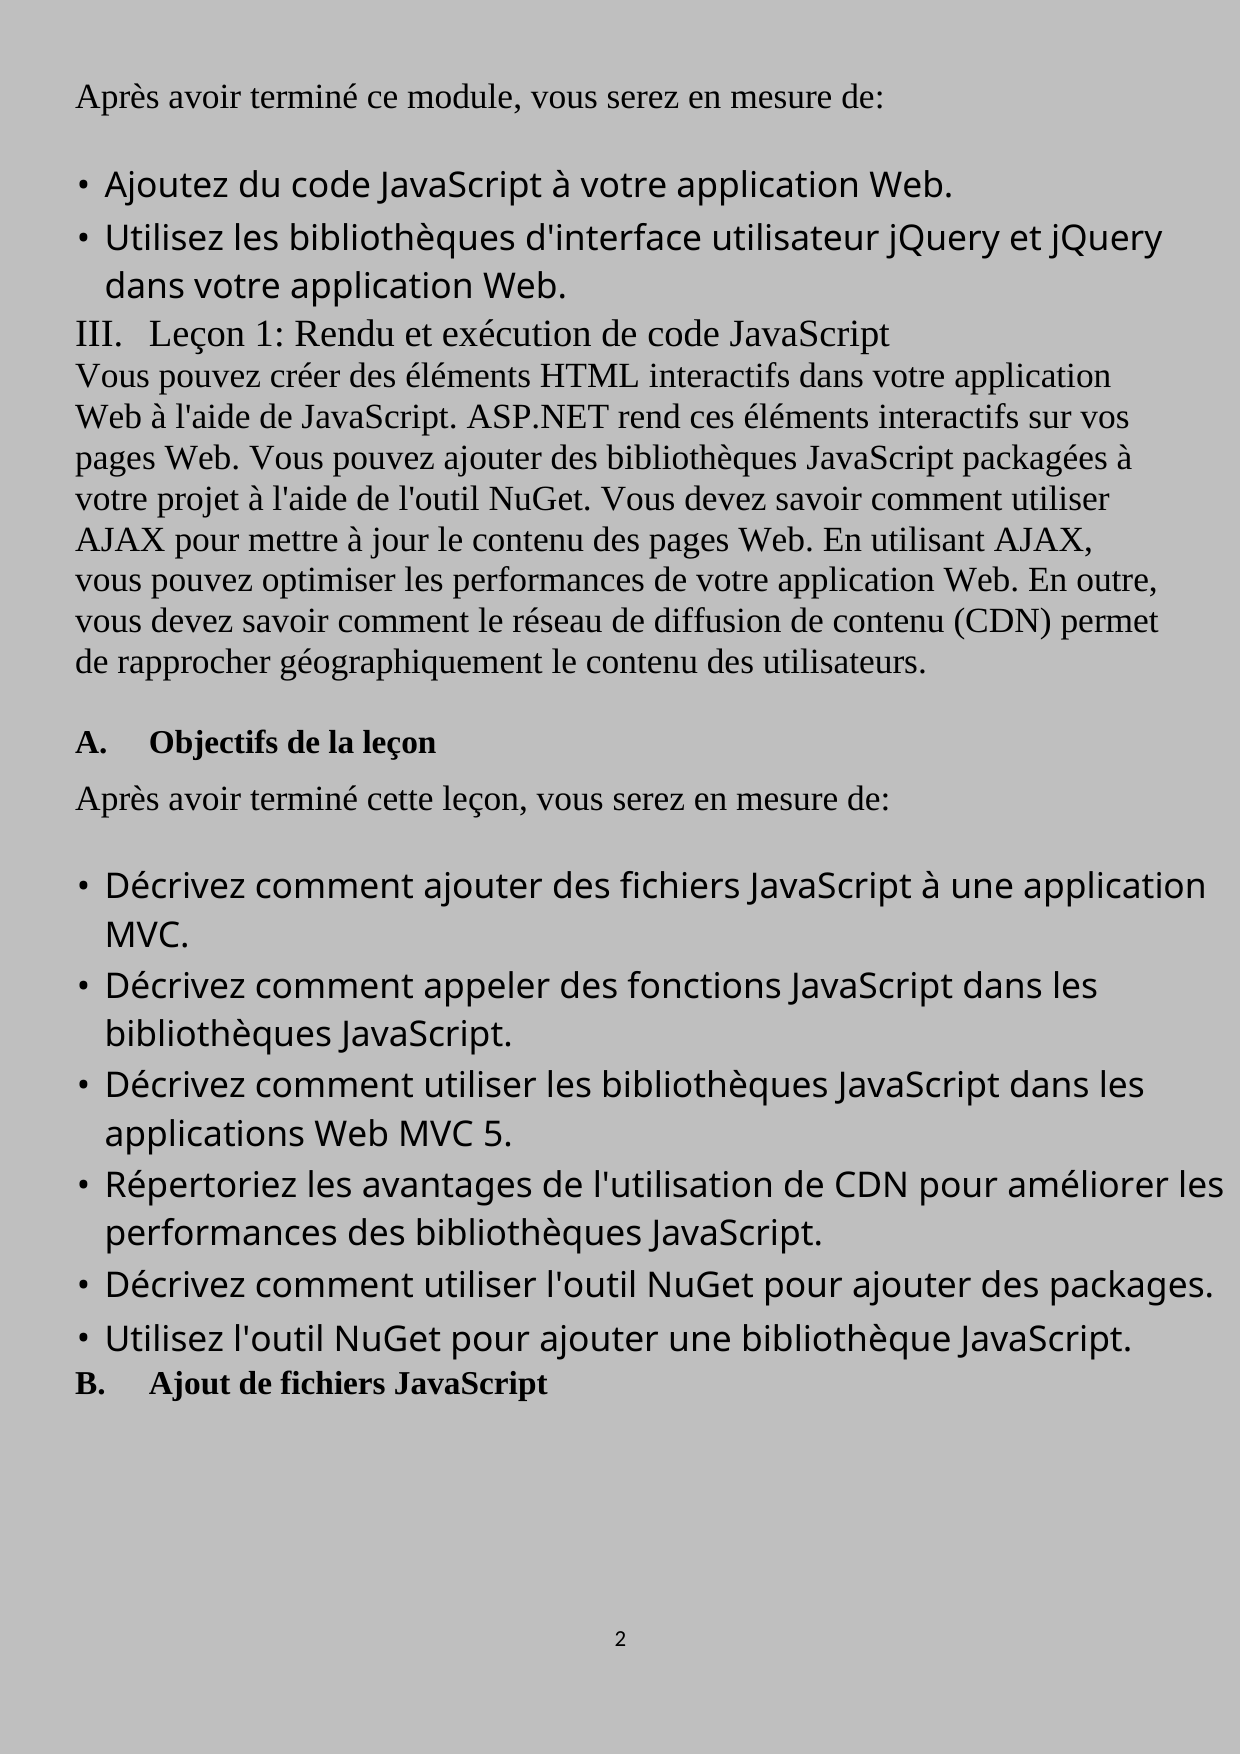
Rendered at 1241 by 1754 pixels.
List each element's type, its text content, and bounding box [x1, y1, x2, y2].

table_cell Décrivez comment utiliser l'outil NuGet pour ajouter des packages. [103, 1258, 1240, 1311]
text Après avoir terminé ce module, vous serez en mesure de: [75, 75, 1165, 116]
table_cell • [75, 959, 103, 1058]
text Après avoir terminé cette leçon, vous serez en mesure de: [75, 777, 1165, 818]
subtitle Leçon 1: Rendu et exécution de code JavaScript [75, 310, 1165, 354]
table_cell Décrivez comment appeler des fonctions JavaScript dans les bibliothèques JavaScript. [103, 959, 1240, 1058]
table_header • [75, 158, 103, 211]
table_cell • [75, 211, 103, 310]
table_cell Décrivez comment utiliser les bibliothèques JavaScript dans les applications Web MVC 5. [103, 1059, 1240, 1158]
subtitle Ajout de fichiers JavaScript [75, 1364, 1165, 1402]
text Vous pouvez créer des éléments HTML interactifs dans votre application Web à l'aide de JavaScript. ASP.NET rend ces éléments interactifs sur vos pages Web. Vous pouvez ajouter des bibliothèques JavaScript packagées à votre projet à l'aide de l'outil NuGet. Vous devez savoir comment utiliser AJAX pour mettre à jour le contenu des pages Web. En utilisant AJAX, vous pouvez optimiser les performances de votre application Web. En outre, vous devez savoir comment le réseau de diffusion de contenu (CDN) permet de rapprocher géographiquement le contenu des utilisateurs. [75, 354, 1165, 681]
table_cell Utilisez l'outil NuGet pour ajouter une bibliothèque JavaScript. [103, 1311, 1240, 1364]
table_header • [75, 859, 103, 959]
table_header Ajoutez du code JavaScript à votre application Web. [103, 158, 1240, 211]
table_cell • [75, 1158, 103, 1258]
table_cell • [75, 1258, 103, 1311]
table_cell Répertoriez les avantages de l'utilisation de CDN pour améliorer les performances des bibliothèques JavaScript. [103, 1158, 1240, 1258]
subtitle Objectifs de la leçon [75, 723, 1165, 761]
table_header Décrivez comment ajouter des fichiers JavaScript à une application MVC. [103, 859, 1240, 959]
table_cell Utilisez les bibliothèques d'interface utilisateur jQuery et jQuery dans votre application Web. [103, 211, 1240, 310]
table_cell • [75, 1311, 103, 1364]
table_cell • [75, 1059, 103, 1158]
